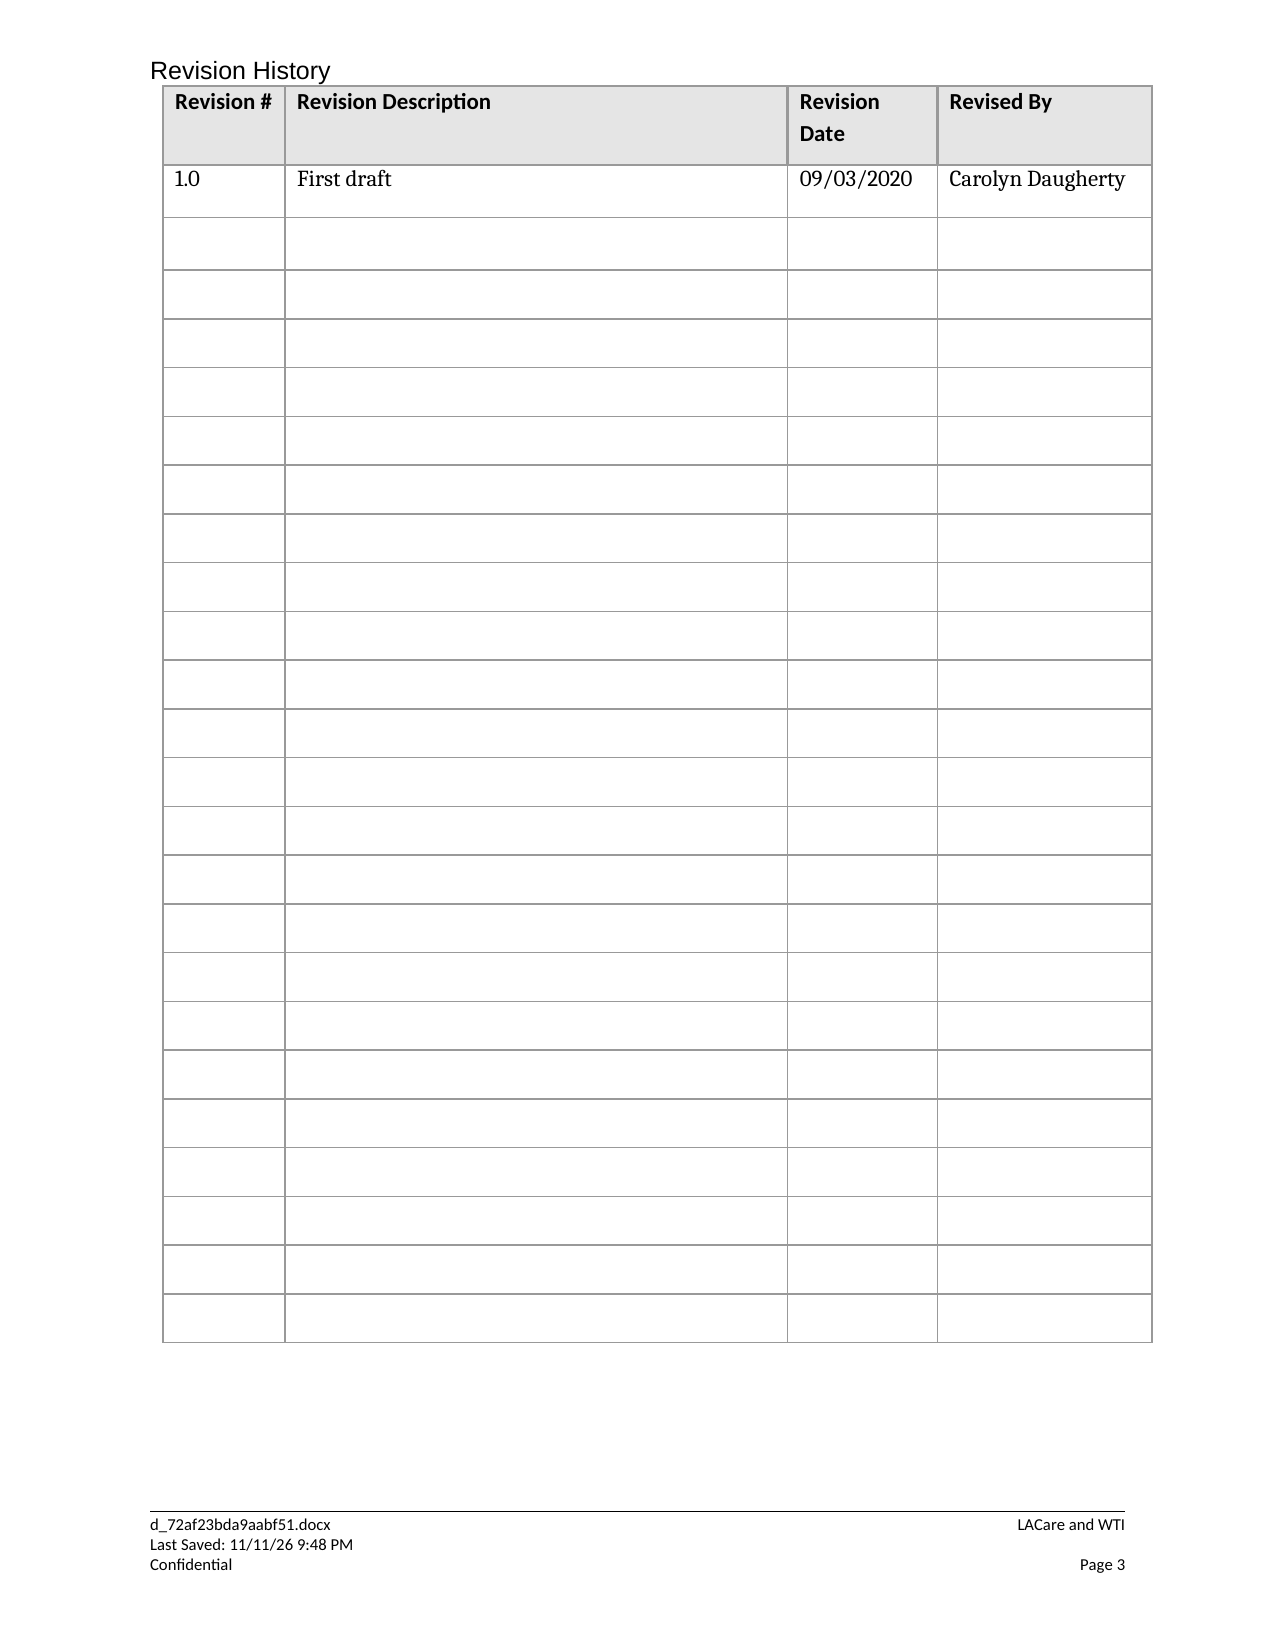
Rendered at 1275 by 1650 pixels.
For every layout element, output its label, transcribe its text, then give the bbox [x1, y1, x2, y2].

table_header Revised By [939, 87, 1151, 164]
table_cell [164, 953, 284, 1001]
table_cell [938, 515, 1151, 562]
table_cell [286, 1246, 787, 1293]
table_cell [286, 1002, 787, 1049]
table_cell [788, 856, 937, 903]
table_cell [164, 1100, 284, 1147]
table_cell [164, 807, 284, 854]
table_cell [286, 1197, 787, 1244]
table_cell [286, 758, 787, 806]
table_cell [164, 320, 284, 367]
table_cell [286, 710, 787, 757]
table_cell [938, 1246, 1151, 1293]
table_cell [286, 563, 787, 611]
table_cell [286, 661, 787, 708]
table_cell [938, 1197, 1151, 1244]
table_cell [286, 1148, 787, 1196]
table_cell [286, 515, 787, 562]
table_cell [164, 1246, 284, 1293]
table_cell [164, 1051, 284, 1098]
table_cell [164, 1148, 284, 1196]
table_cell [286, 466, 787, 513]
table_cell [788, 218, 937, 269]
table_cell [788, 758, 937, 806]
table_cell [164, 661, 284, 708]
subtitle Revision History [150, 56, 1125, 85]
table_cell [938, 320, 1151, 367]
table_cell 09/03/2020 [788, 166, 937, 217]
table_cell [788, 1051, 937, 1098]
table_cell [938, 1002, 1151, 1049]
table_cell [788, 612, 937, 659]
table_cell [788, 466, 937, 513]
table_cell [286, 856, 787, 903]
table_cell [788, 1246, 937, 1293]
table_cell [788, 417, 937, 464]
table_cell [938, 612, 1151, 659]
table_cell [938, 563, 1151, 611]
table_cell [938, 905, 1151, 952]
table_header Revision Description [286, 87, 786, 164]
table_cell [164, 1197, 284, 1244]
table_cell [164, 515, 284, 562]
table_cell [938, 758, 1151, 806]
table_cell [164, 218, 284, 269]
table_cell [164, 758, 284, 806]
table_cell [788, 953, 937, 1001]
table_cell [164, 271, 284, 318]
table_cell [788, 1148, 937, 1196]
table_cell Carolyn Daugherty [938, 166, 1151, 217]
table_cell 1.0 [164, 166, 284, 217]
table_cell [164, 368, 284, 416]
table_cell [788, 807, 937, 854]
table_cell [788, 710, 937, 757]
table_cell [938, 417, 1151, 464]
table_cell [286, 320, 787, 367]
table_cell [164, 563, 284, 611]
table_cell [286, 1295, 787, 1342]
table_cell [286, 1051, 787, 1098]
table_cell [938, 218, 1151, 269]
table_cell [164, 612, 284, 659]
table_cell [164, 417, 284, 464]
table_cell [788, 661, 937, 708]
table_cell [938, 1051, 1151, 1098]
table_cell [938, 807, 1151, 854]
table_cell [938, 661, 1151, 708]
table_cell First draft [286, 166, 787, 217]
table_cell [286, 417, 787, 464]
table_cell [938, 1295, 1151, 1342]
table_header Revision # [164, 87, 284, 164]
table_cell [938, 271, 1151, 318]
table_cell [286, 368, 787, 416]
table_cell [788, 271, 937, 318]
table_cell [286, 218, 787, 269]
table_cell [938, 368, 1151, 416]
table_cell [938, 1148, 1151, 1196]
table_cell [788, 1295, 937, 1342]
table_cell [286, 1100, 787, 1147]
table_cell [286, 807, 787, 854]
table_cell [164, 1002, 284, 1049]
table_cell [164, 856, 284, 903]
table_cell [286, 905, 787, 952]
table_cell [938, 1100, 1151, 1147]
table_cell [788, 368, 937, 416]
table_cell [788, 1002, 937, 1049]
table_cell [164, 466, 284, 513]
table_cell [788, 1100, 937, 1147]
table_cell [938, 856, 1151, 903]
table_cell [788, 1197, 937, 1244]
table_cell [286, 953, 787, 1001]
table_cell [788, 905, 937, 952]
table_cell [788, 563, 937, 611]
table_cell [286, 612, 787, 659]
table_cell [286, 271, 787, 318]
table_cell [938, 710, 1151, 757]
table_cell [938, 466, 1151, 513]
table_cell [938, 953, 1151, 1001]
table_cell [788, 515, 937, 562]
table_cell [788, 320, 937, 367]
table_cell [164, 905, 284, 952]
table_header Revision Date [789, 87, 936, 164]
table_cell [164, 1295, 284, 1342]
table_cell [164, 710, 284, 757]
